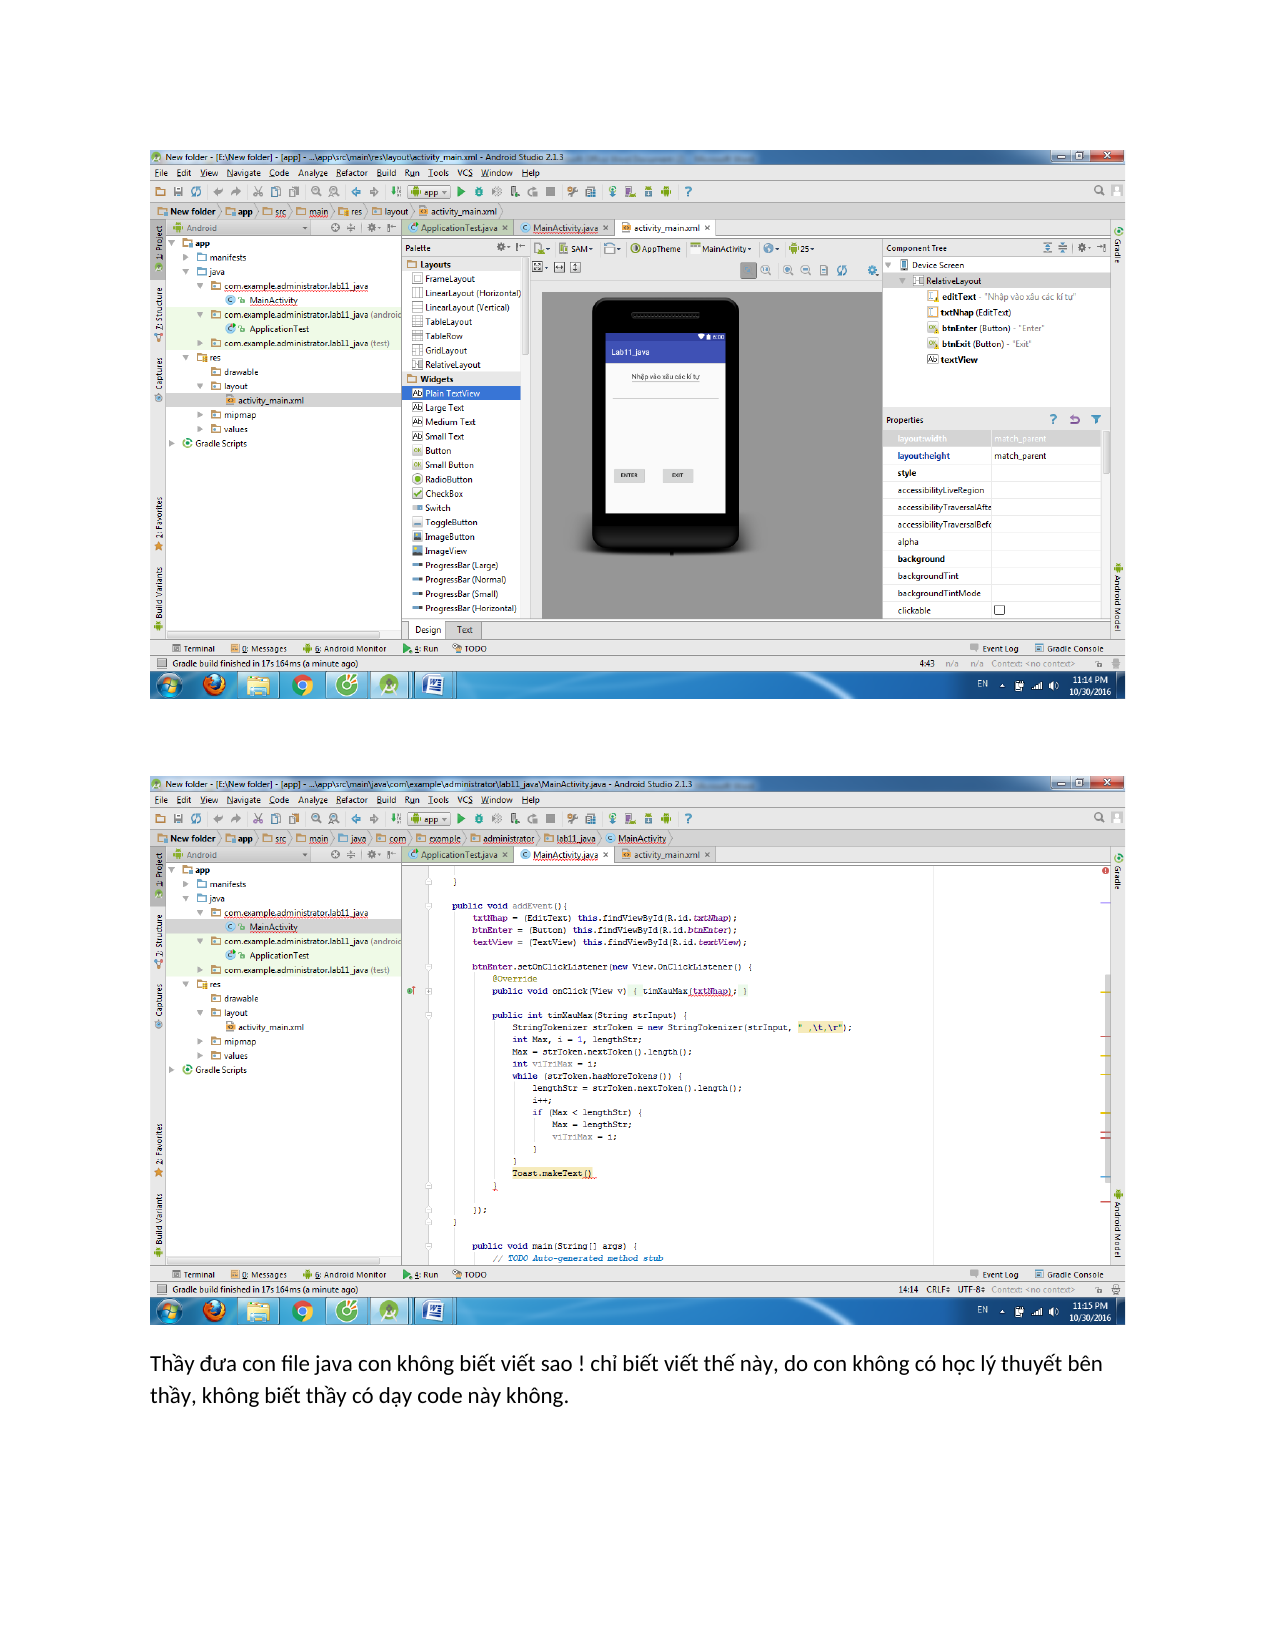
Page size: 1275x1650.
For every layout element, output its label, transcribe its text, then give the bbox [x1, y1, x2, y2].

text Thầy đưa con file java con không biết viết sao ! chỉ biết viết thế này, do con không có học lý thuyết bên thầy, không biết thầy có dạy code này không. [150, 1349, 1125, 1409]
picture [150, 150, 1125, 699]
picture [150, 776, 1125, 1325]
